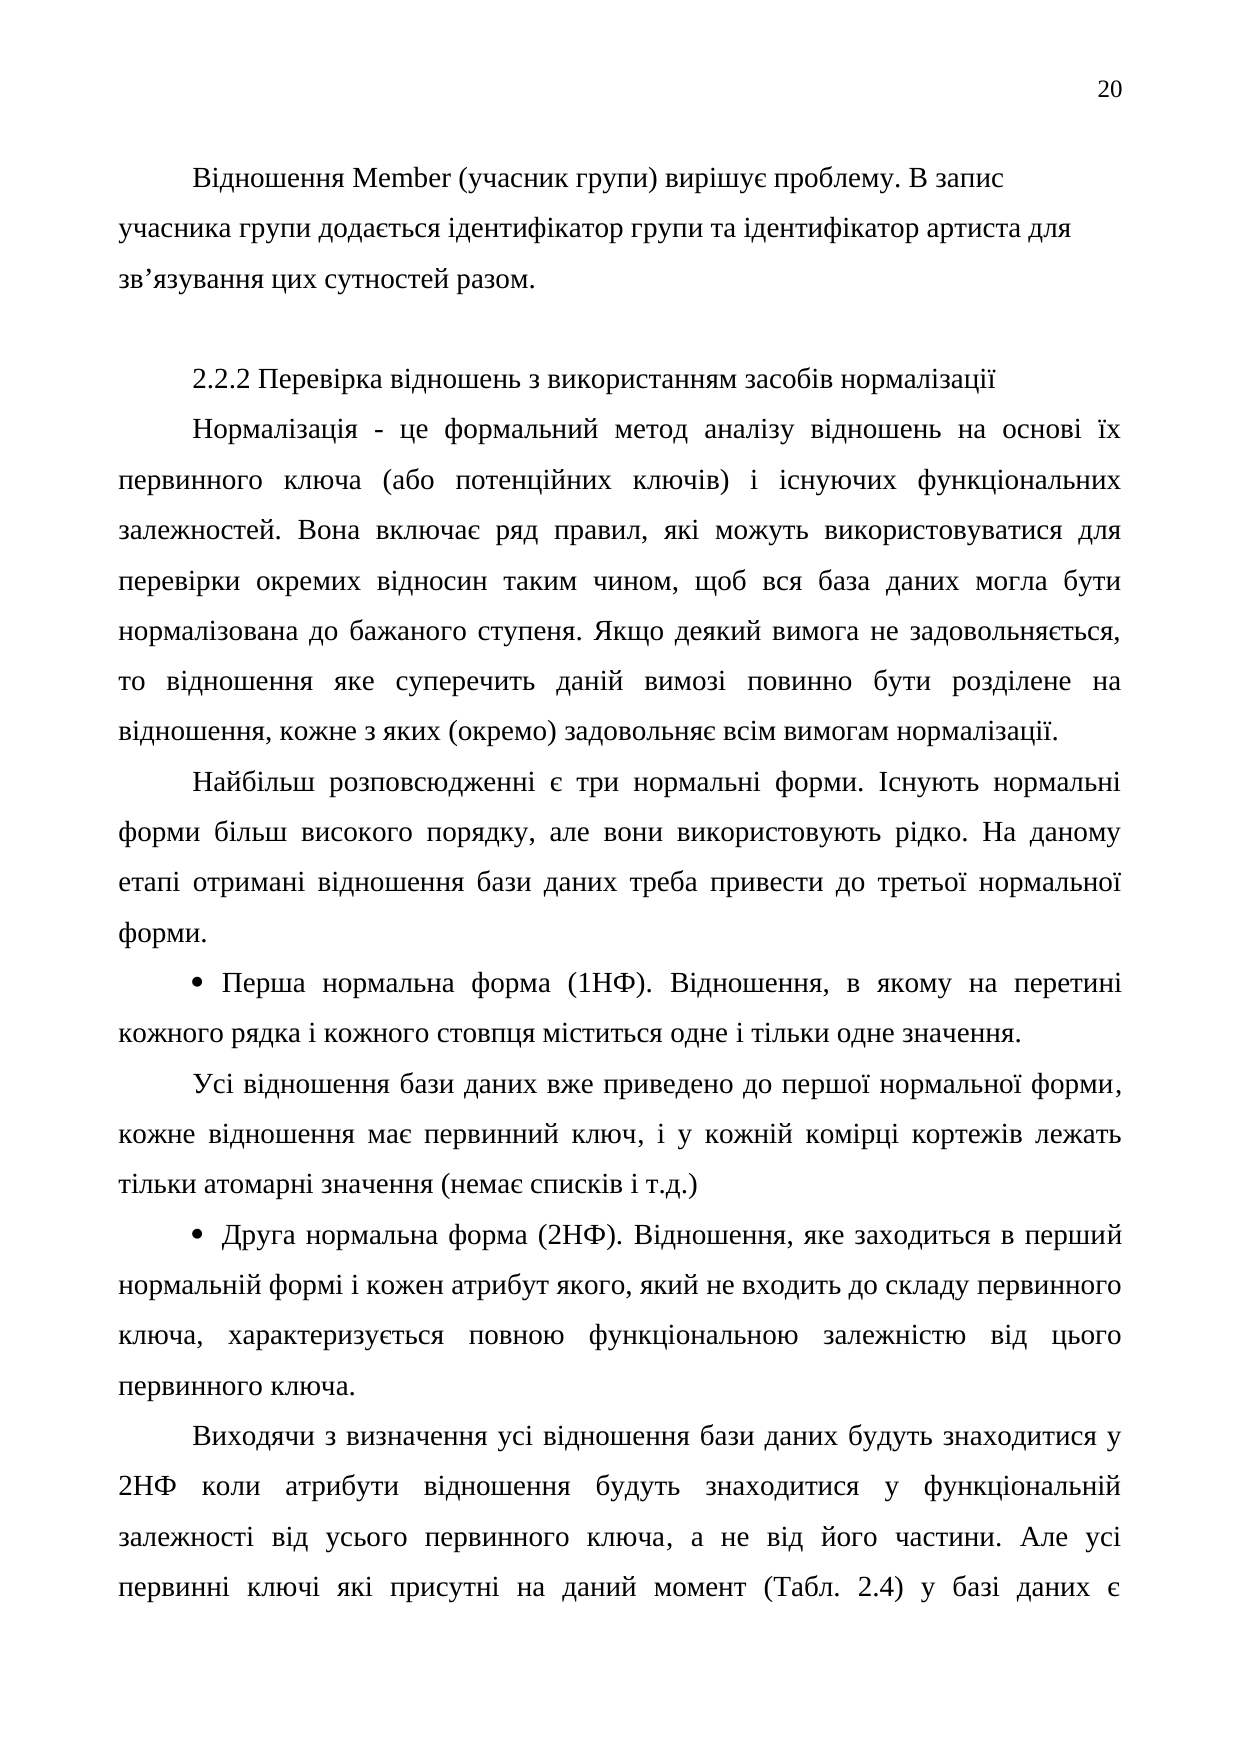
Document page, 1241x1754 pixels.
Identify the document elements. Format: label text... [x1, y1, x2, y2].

list Перша нормальна форма (1НФ). Відношення, в якому на перетині кожного рядка і кожного стовпця міститься одне і тільки одне значення. [118, 965, 1122, 1049]
text Нормалізація - це формальний метод аналізу відношень на основі їх первинного ключа (або потенційних ключів) і існуючих функціональних залежностей. Вона включає ряд правил, які можуть використовуватися для перевірки окремих відносин таким чином, щоб вся база даних могла бути нормалізована до бажаного ступеня. Якщо деякий вимога не задовольняється, то відношення яке суперечить даній вимозі повинно бути розділене на відношення, кожне з яких (окремо) задовольняє всім вимогам нормалізації. [118, 412, 1122, 747]
text 2.2.2 Перевірка відношень з використанням засобів нормалізації [118, 361, 1122, 395]
text Відношення Member (учасник групи) вирішує проблему. В запис учасника групи додається ідентифікатор групи та ідентифікатор артиста для зв’язування цих сутностей разом. [118, 160, 1122, 294]
list Усі відношення бази даних вже приведено до першої нормальної форми, кожне відношення має первинний ключ, і у кожній комірці кортежів лежать тільки атомарні значення (немає списків і т.д.) [118, 1066, 1122, 1200]
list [118, 1418, 1122, 1603]
list Друга нормальна форма (2НФ). Відношення, яке заходиться в перший нормальній формі і кожен атрибут якого, який не входить до складу первинного ключа, характеризується повною функціональною залежністю від цього первинного ключа. [118, 1217, 1122, 1401]
text Найбільш розповсюдженні є три нормальні форми. Існують нормальні форми більш високого порядку, але вони використовують рідко. На даному етапі отримані відношення бази даних треба привести до третьої нормальної форми. [118, 764, 1122, 948]
